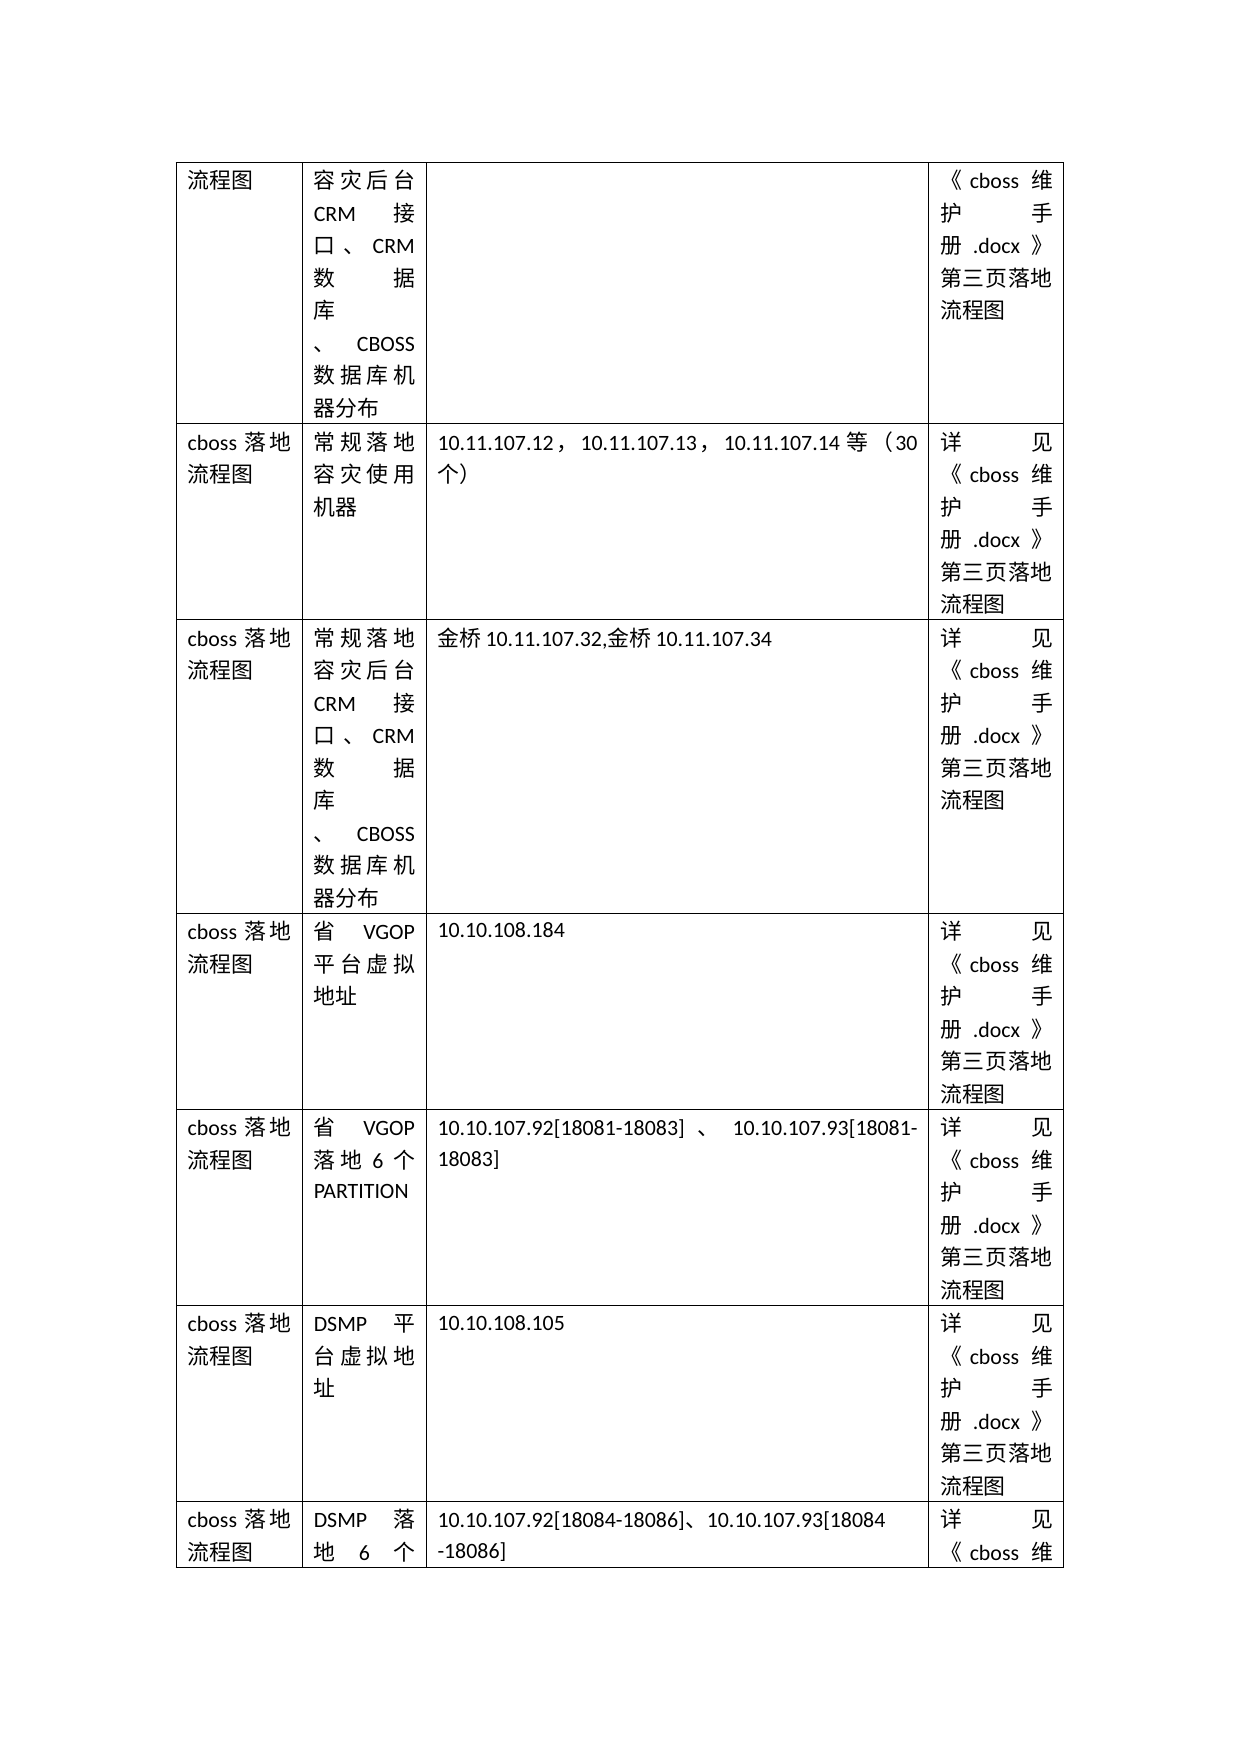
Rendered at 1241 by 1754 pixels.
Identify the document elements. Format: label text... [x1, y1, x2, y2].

table_cell 10.10.108.184 [427, 914, 928, 1109]
table_cell cboss落地流程图 [177, 424, 302, 619]
table_cell 常规落地容灾后台CRM接口、CRM数据库、CBOSS数据库机器分布 [303, 620, 426, 913]
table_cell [303, 163, 426, 423]
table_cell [427, 163, 928, 423]
table_cell cboss落地流程图 [177, 1502, 302, 1567]
table_cell DSMP平台虚拟地址 [303, 1306, 426, 1501]
table_cell cboss落地流程图 [177, 1306, 302, 1501]
table_cell 详见《cboss维护手册.docx》第三页落地流程图 [929, 620, 1063, 913]
table_cell 省VGOP平台虚拟地址 [303, 914, 426, 1109]
table_cell 详见《cboss维护手册.docx》第三页落地流程图 [929, 424, 1063, 619]
table_cell 金桥10.11.107.32,金桥10.11.107.34 [427, 620, 928, 913]
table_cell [929, 163, 1063, 423]
table_cell 详见《cboss维护手册.docx》第三页落地流程图 [929, 914, 1063, 1109]
table_cell 省VGOP落地6个PARTITION [303, 1110, 426, 1305]
table_cell 10.10.107.92[18081-18083]、10.10.107.93[18081-18083] [427, 1110, 928, 1305]
table_cell cboss落地流程图 [177, 620, 302, 913]
table_cell 常规落地容灾使用机器 [303, 424, 426, 619]
table_cell DSMP落地6个PARTITION [303, 1502, 426, 1567]
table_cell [929, 1502, 1063, 1567]
table_cell 详见《cboss维护手册.docx》第三页落地流程图 [929, 1110, 1063, 1305]
table_cell cboss落地流程图 [177, 1110, 302, 1305]
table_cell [427, 1502, 928, 1567]
table_cell cboss落地流程图 [177, 163, 302, 423]
table_cell 详见《cboss维护手册.docx》第三页落地流程图 [929, 1306, 1063, 1501]
table_cell cboss落地流程图 [177, 914, 302, 1109]
table_cell 10.10.108.105 [427, 1306, 928, 1501]
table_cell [427, 424, 928, 619]
